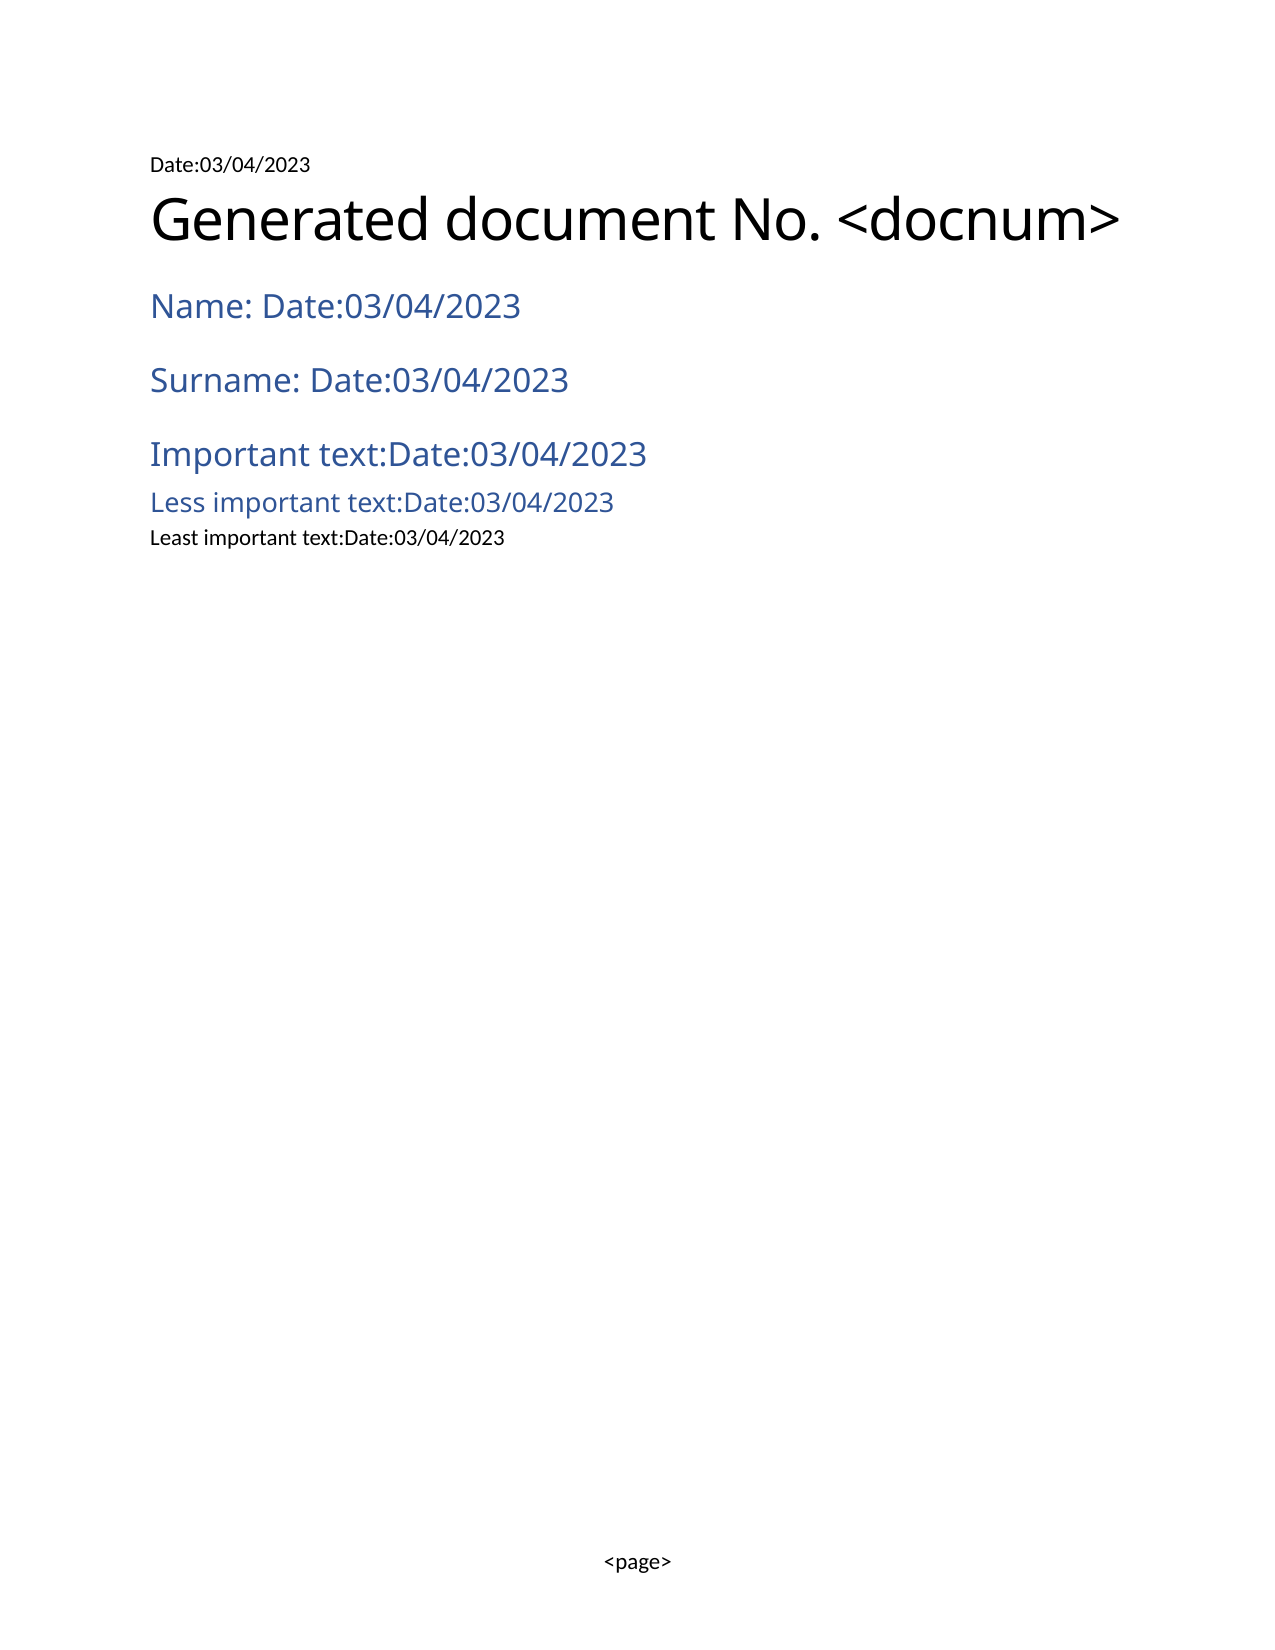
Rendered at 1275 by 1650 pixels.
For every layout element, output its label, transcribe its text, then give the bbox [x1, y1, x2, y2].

subtitle Surname: Date:03/04/2023 [150, 356, 1125, 402]
subtitle Important text:Date:03/04/2023 [150, 430, 1125, 476]
text Date:03/04/2023 [150, 150, 1125, 178]
subtitle Name: Date:03/04/2023 [150, 282, 1125, 328]
title Generated document No. <docnum> [150, 178, 1125, 257]
subtitle Less important text:Date:03/04/2023 [150, 483, 1125, 520]
text Least important text:Date:03/04/2023 [150, 523, 1125, 551]
